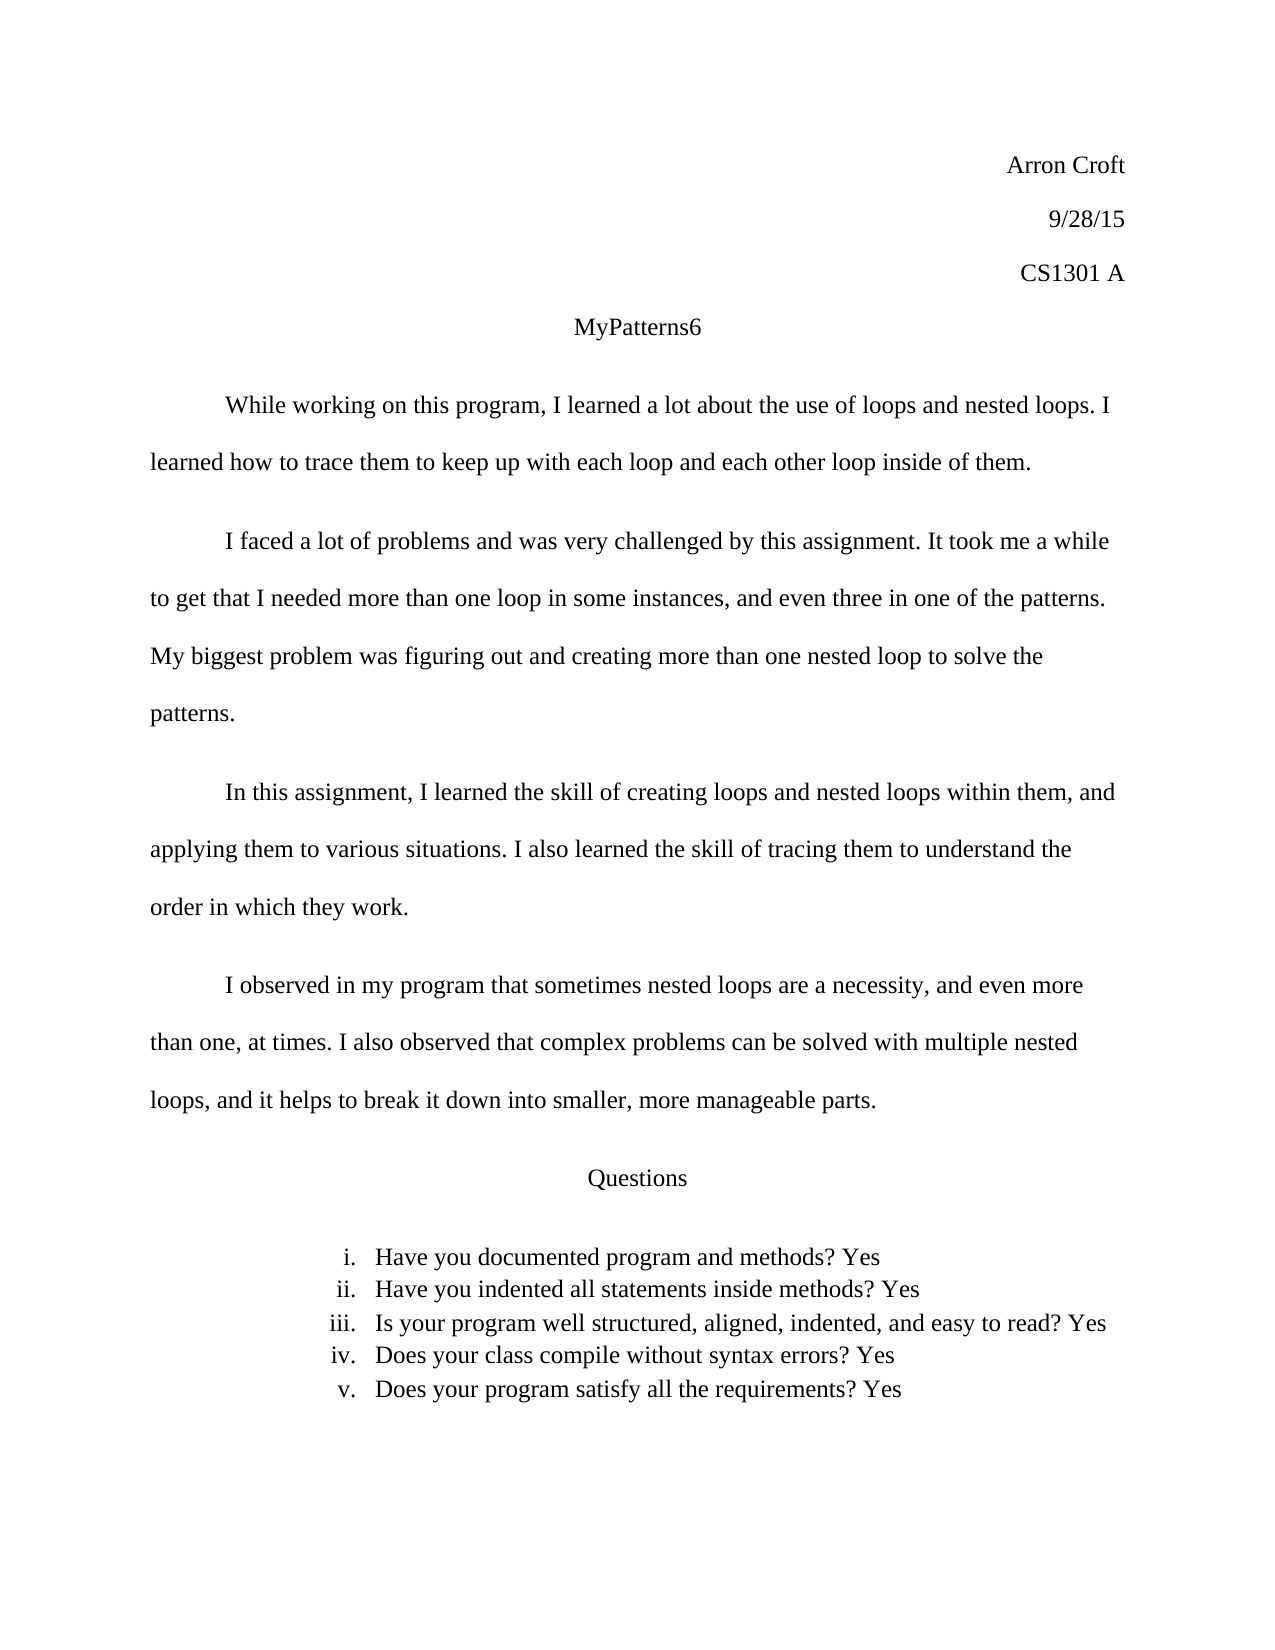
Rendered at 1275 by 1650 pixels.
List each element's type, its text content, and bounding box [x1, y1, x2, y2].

text Questions [150, 1163, 1125, 1192]
list Have you documented program and methods? Yes [356, 1242, 1125, 1270]
text MyPatterns6 [150, 312, 1125, 340]
text 9/28/15 [150, 204, 1125, 233]
list Is your program well structured, aligned, indented, and easy to read? Yes [356, 1308, 1125, 1336]
text Arron Croft [150, 150, 1125, 179]
text In this assignment, I learned the skill of creating loops and nested loops within them, and applying them to various situations. I also learned the skill of tracing them to understand the order in which they work. [150, 777, 1125, 920]
text While working on this program, I learned a lot about the use of loops and nested loops. I learned how to trace them to keep up with each loop and each other loop inside of them. [150, 390, 1125, 476]
list Does your class compile without syntax errors? Yes [356, 1341, 1125, 1369]
list Does your program satisfy all the requirements? Yes [356, 1374, 1125, 1402]
text I observed in my program that sometimes nested loops are a necessity, and even more than one, at times. I also observed that complex problems can be solved with multiple nested loops, and it helps to break it down into smaller, more manageable parts. [150, 970, 1125, 1114]
text I faced a lot of problems and was very challenged by this assignment. It took me a while to get that I needed more than one loop in some instances, and even three in one of the patterns. My biggest problem was figuring out and creating more than one nested loop to solve the patterns. [150, 526, 1125, 727]
list Have you indented all statements inside methods? Yes [356, 1274, 1125, 1303]
text CS1301 A [150, 258, 1125, 286]
